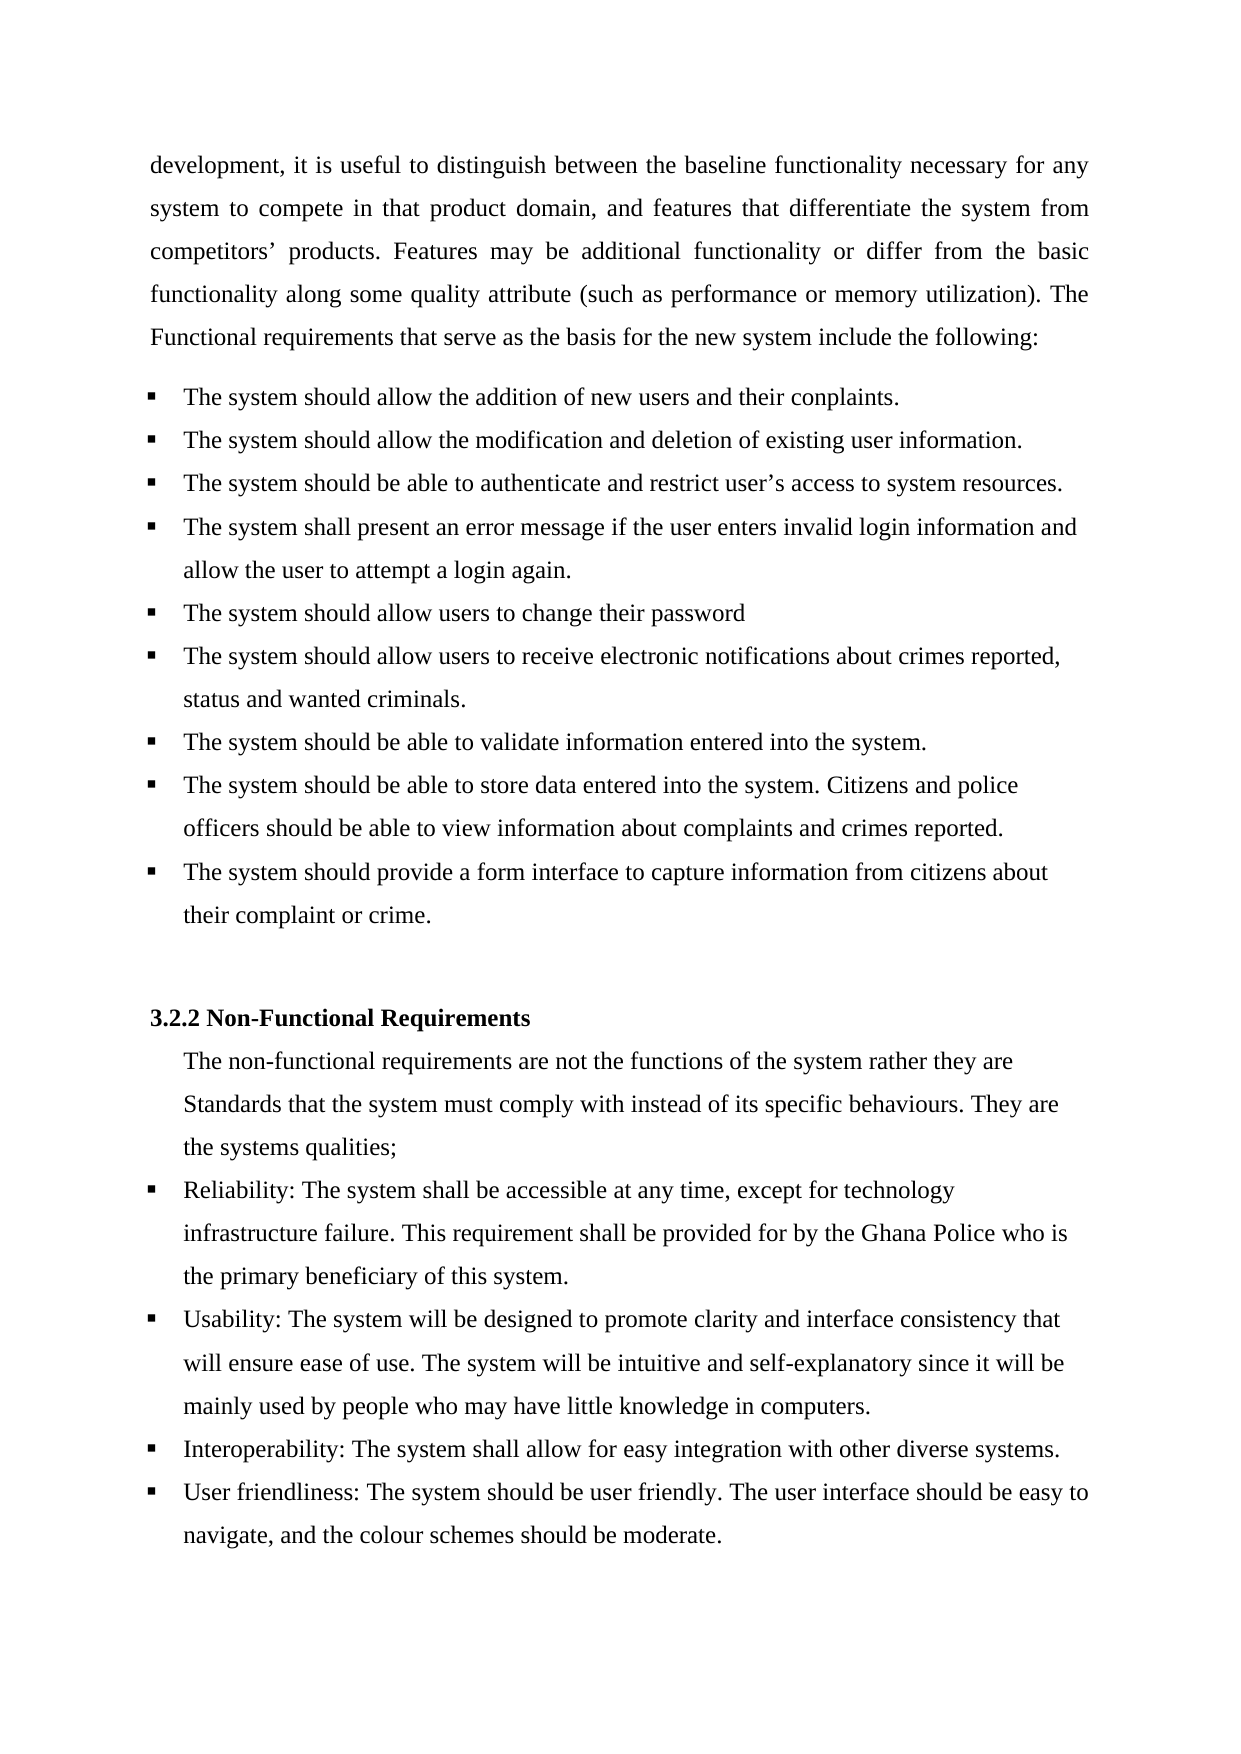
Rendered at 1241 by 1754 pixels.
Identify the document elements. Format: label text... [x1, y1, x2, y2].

list The system should allow users to receive electronic notifications about crimes reported, status and wanted criminals. [146, 641, 1090, 713]
list The system should allow the addition of new users and their conplaints. [146, 382, 1090, 411]
subtitle 3.2.2 Non-Functional Requirements [150, 1003, 1090, 1031]
list The system should provide a form interface to capture information from citizens about their complaint or crime. [146, 857, 1090, 928]
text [150, 150, 1090, 351]
list Interoperability: The system shall allow for easy integration with other diverse systems. [146, 1434, 1090, 1463]
list The system should be able to store data entered into the system. Citizens and police officers should be able to view information about complaints and crimes reported. [146, 770, 1090, 842]
list The system should be able to authenticate and restrict user’s access to system resources. [146, 468, 1090, 497]
list Usability: The system will be designed to promote clarity and interface consistency that will ensure ease of use. The system will be intuitive and self-explanatory since it will be mainly used by people who may have little knowledge in computers. [146, 1304, 1090, 1419]
list User friendliness: The system should be user friendly. The user interface should be easy to navigate, and the colour schemes should be moderate. [146, 1477, 1090, 1549]
list The system shall present an error message if the user enters invalid login information and allow the user to attempt a login again. [146, 512, 1090, 583]
list Reliability: The system shall be accessible at any time, except for technology infrastructure failure. This requirement shall be provided for by the Ghana Police who is the primary beneficiary of this system. [146, 1175, 1090, 1290]
list The system should be able to validate information entered into the system. [146, 727, 1090, 756]
list The system should allow the modification and deletion of existing user information. [146, 425, 1090, 454]
list The non-functional requirements are not the functions of the system rather they are Standards that the system must comply with instead of its specific behaviours. They are the systems qualities; [183, 1046, 1090, 1161]
list The system should allow users to change their password [146, 598, 1090, 627]
